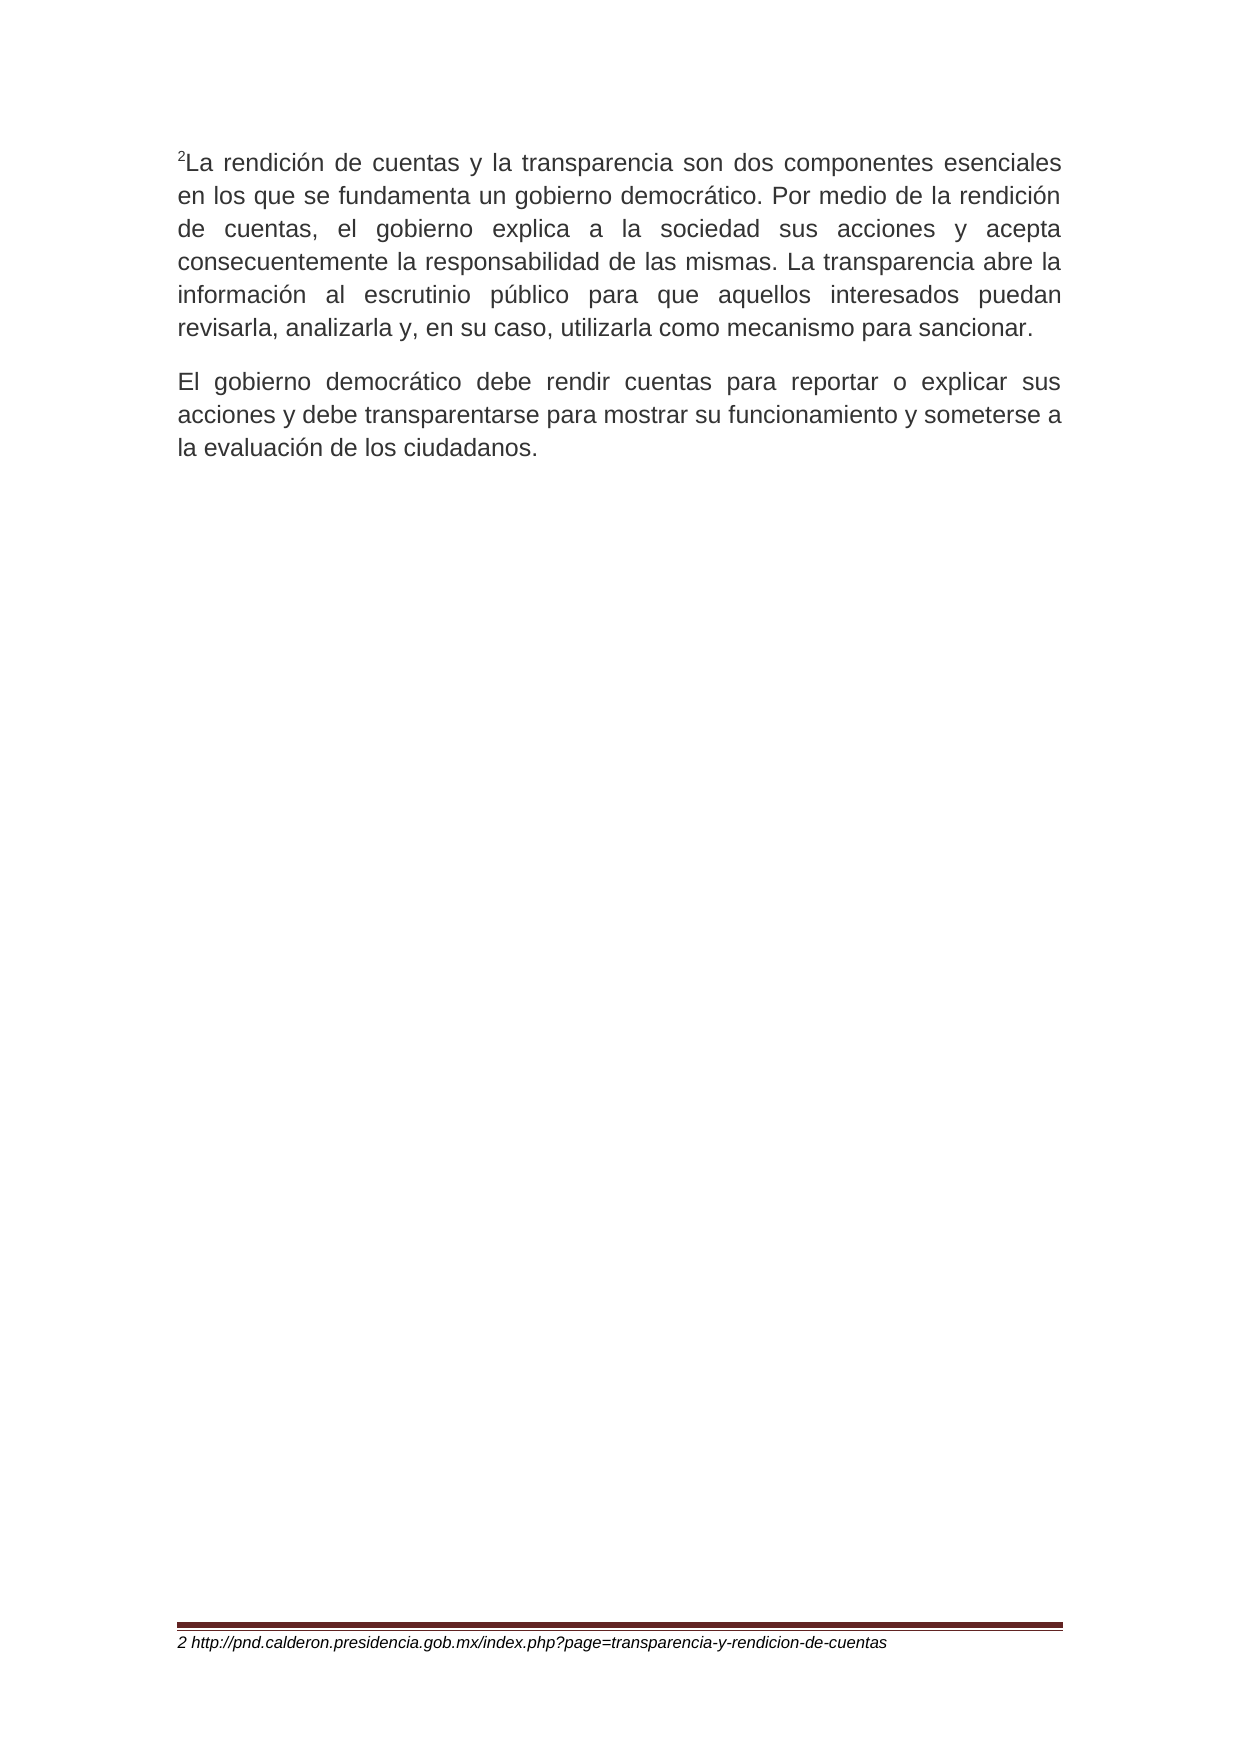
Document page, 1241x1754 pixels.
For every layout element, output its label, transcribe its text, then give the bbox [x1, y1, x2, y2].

text El gobierno democrático debe rendir cuentas para reportar o explicar sus acciones y debe transparentarse para mostrar su funcionamiento y someterse a la evaluación de los ciudadanos. [177, 428, 1063, 461]
text 2La rendición de cuentas y la transparencia son dos componentes esenciales en los que se fundamenta un gobierno democrático. Por medio de la rendición de cuentas, el gobierno explica a la sociedad sus acciones y acepta consecuentemente la responsabilidad de las mismas. La transparencia abre la información al escrutinio público para que aquellos interesados puedan revisarla, analizarla y, en su caso, utilizarla como mecanismo para sancionar. [177, 308, 1063, 341]
